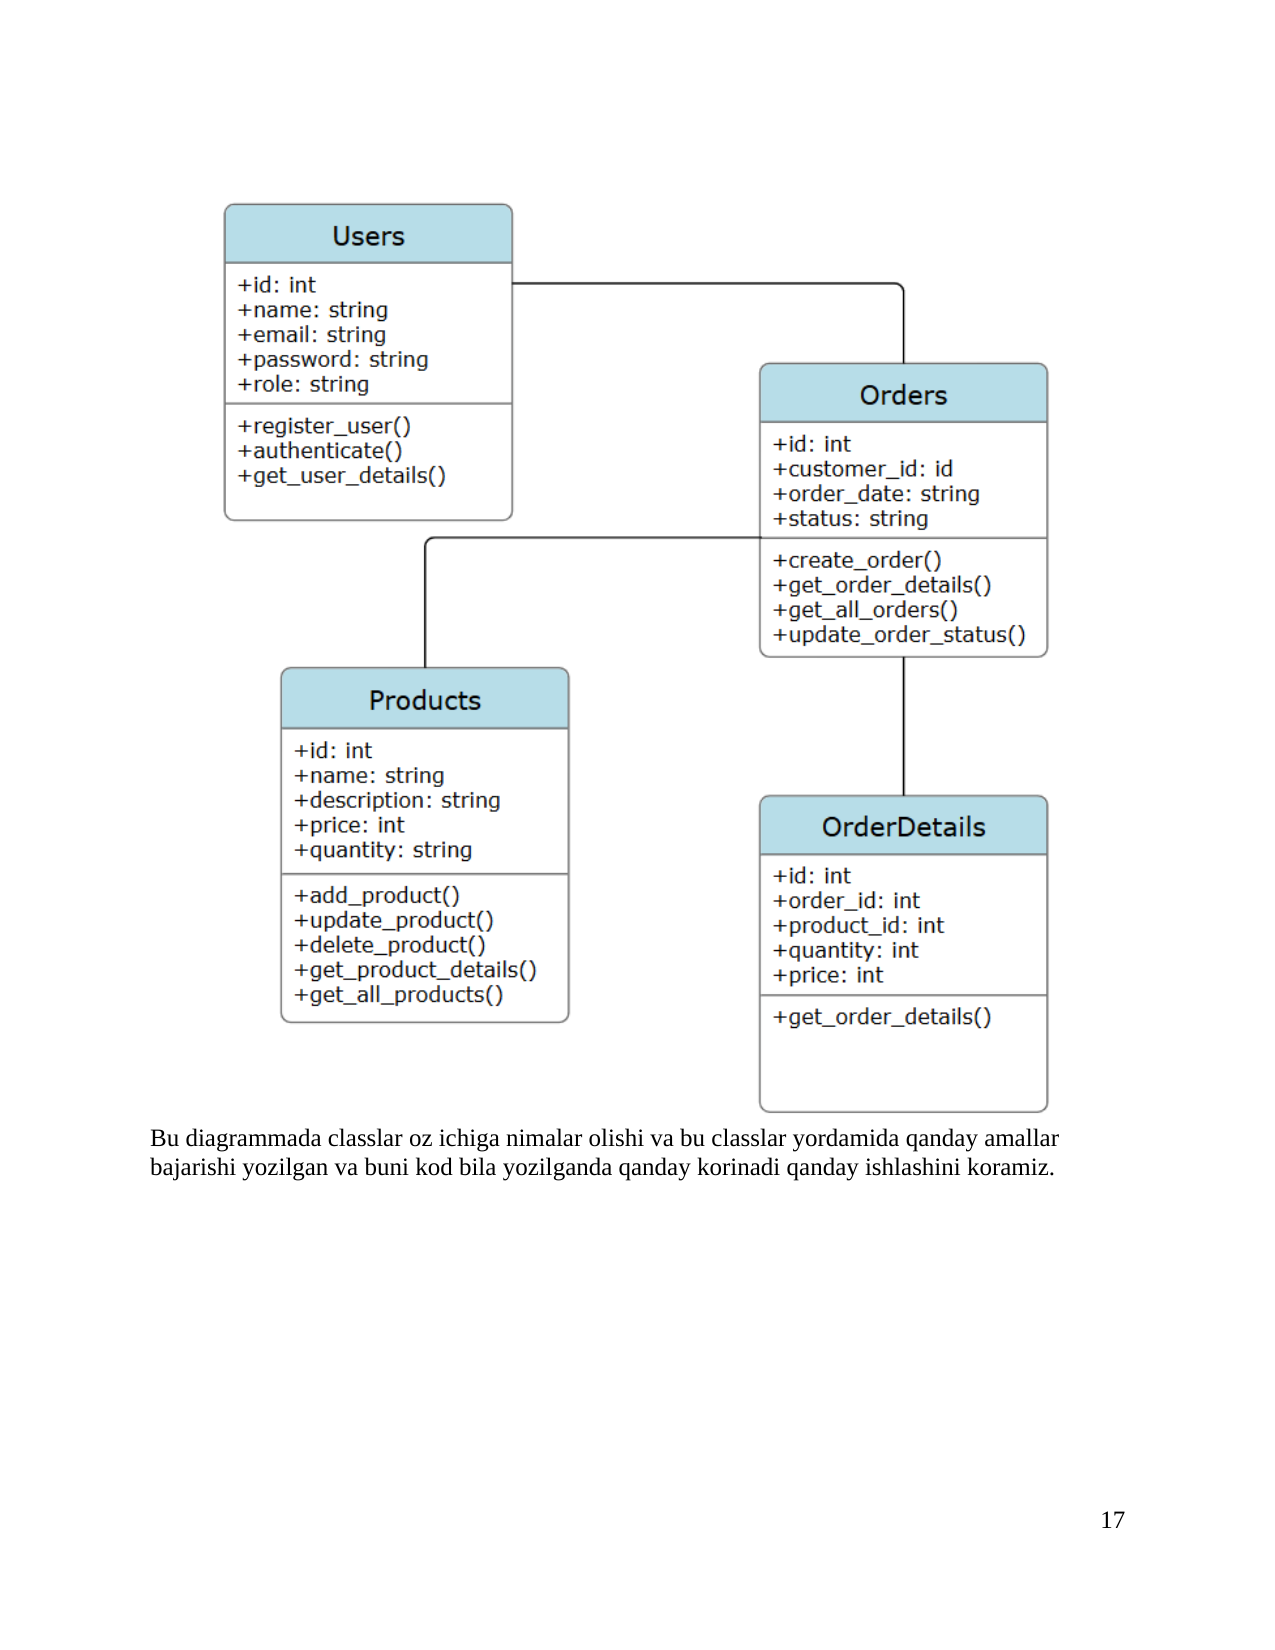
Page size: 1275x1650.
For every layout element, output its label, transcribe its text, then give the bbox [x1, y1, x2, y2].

picture [192, 157, 1083, 1117]
text Bu diagrammada classlar oz ichiga nimalar olishi va bu classlar yordamida qanday amallar bajarishi yozilgan va buni kod bila yozilganda qanday korinadi qanday ishlashini koramiz. [150, 1123, 1125, 1181]
